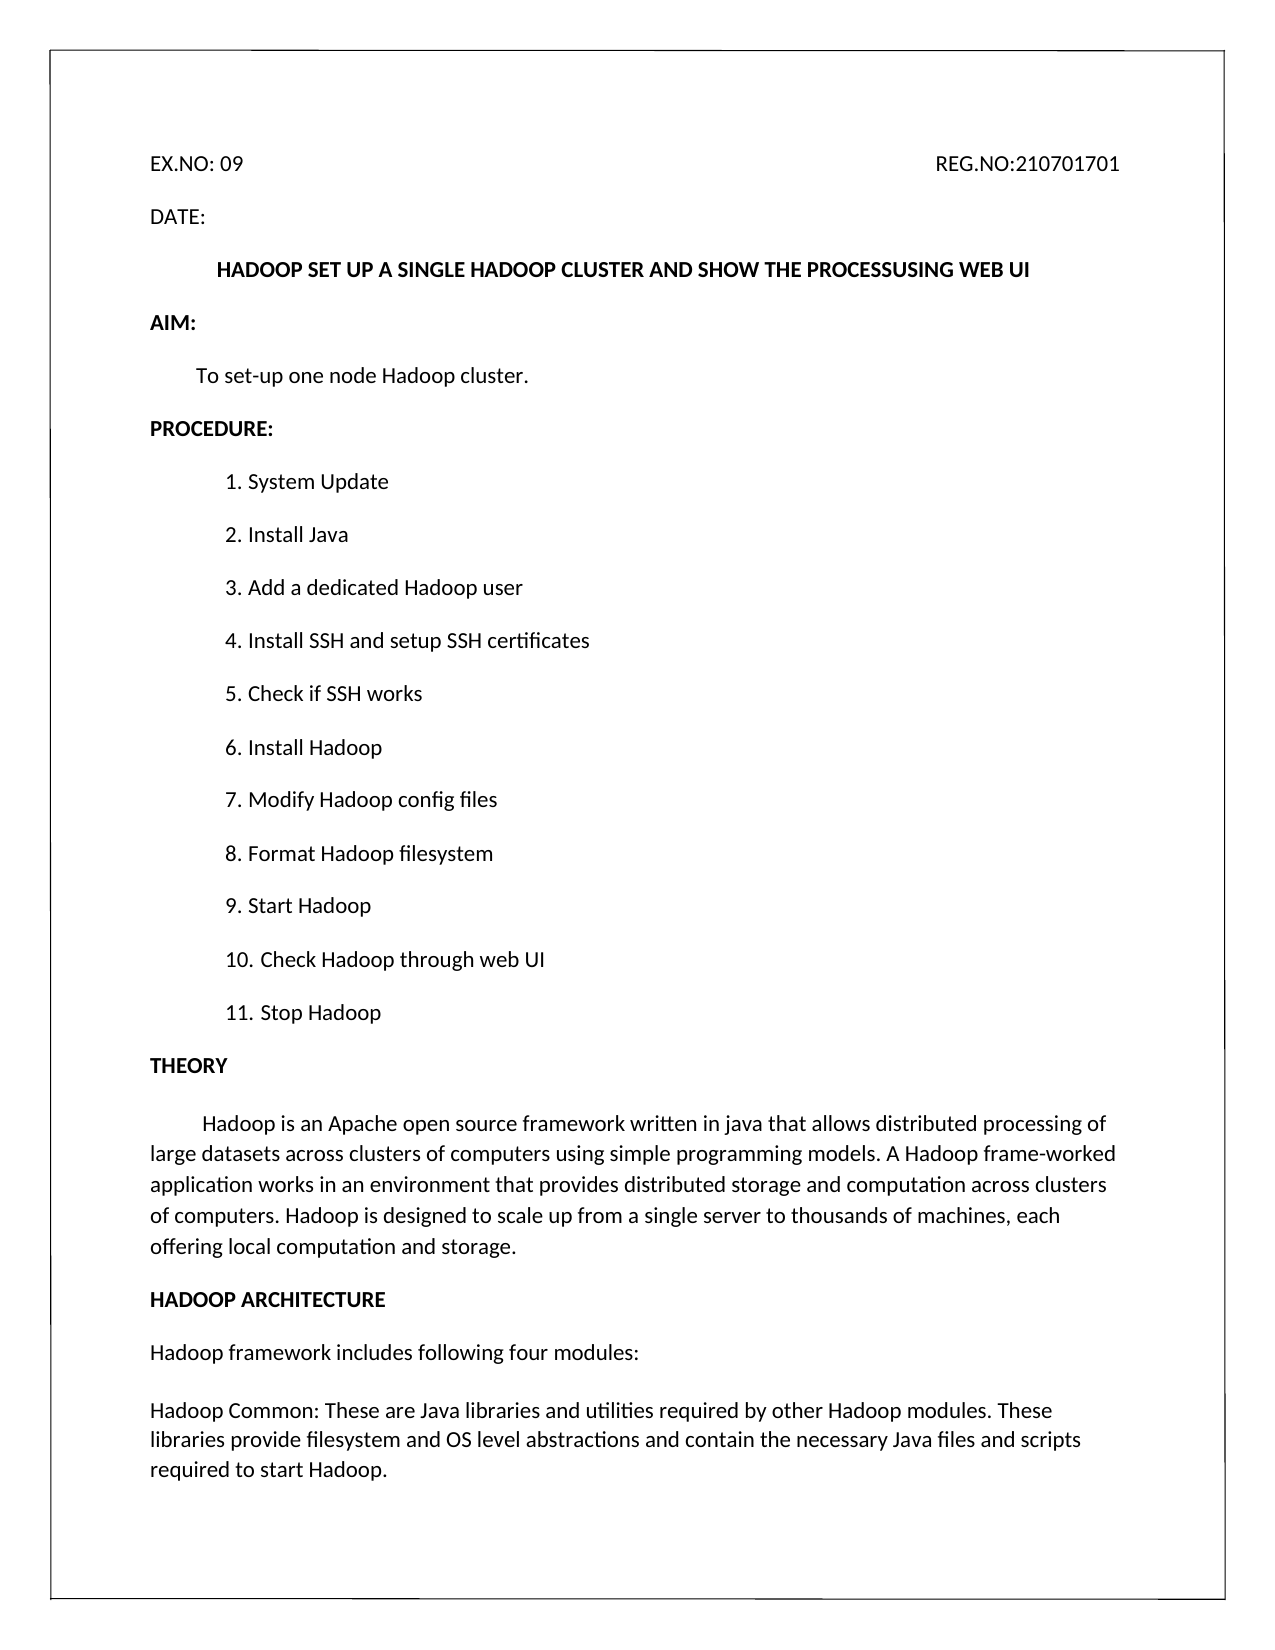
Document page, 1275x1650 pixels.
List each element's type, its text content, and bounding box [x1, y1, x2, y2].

list Install Java [225, 521, 1125, 548]
text EX.NO: 09 REG.NO:210701701 [150, 149, 1125, 177]
text HADOOP SET UP A SINGLE HADOOP CLUSTER AND SHOW THE PROCESSUSING WEB UI [217, 255, 1125, 283]
text DATE: [150, 202, 1125, 230]
text Hadoop Common: These are Java libraries and utilities required by other Hadoop modules. These libraries provide filesystem and OS level abstractions and contain the necessary Java files and scripts required to start Hadoop. [150, 1396, 1083, 1483]
text HADOOP ARCHITECTURE [150, 1285, 1125, 1313]
list Install SSH and setup SSH certificates [225, 627, 1125, 654]
list Modify Hadoop config files [225, 786, 1125, 814]
text To set-up one node Hadoop cluster. [196, 361, 1125, 389]
list Start Hadoop [225, 892, 1125, 920]
list Stop Hadoop [225, 998, 1125, 1026]
list System Update [225, 467, 1125, 496]
list Add a dedicated Hadoop user [225, 573, 1125, 602]
list Check Hadoop through web UI [225, 945, 1125, 973]
list Install Hadoop [225, 733, 1125, 761]
text THEORY [150, 1051, 1125, 1079]
text PROCEDURE: [150, 414, 1125, 442]
text Hadoop is an Apache open source framework written in java that allows distributed processing of large datasets across clusters of computers using simple programming models. A Hadoop frame-worked application works in an environment that provides distributed storage and computation across clusters of computers. Hadoop is designed to scale up from a single server to thousands of machines, each offering local computation and storage. [150, 1109, 1119, 1260]
text Hadoop framework includes following four modules: [150, 1338, 1125, 1366]
text AIM: [150, 308, 1125, 336]
list Check if SSH works [225, 679, 1125, 708]
list Format Hadoop filesystem [225, 839, 1125, 867]
